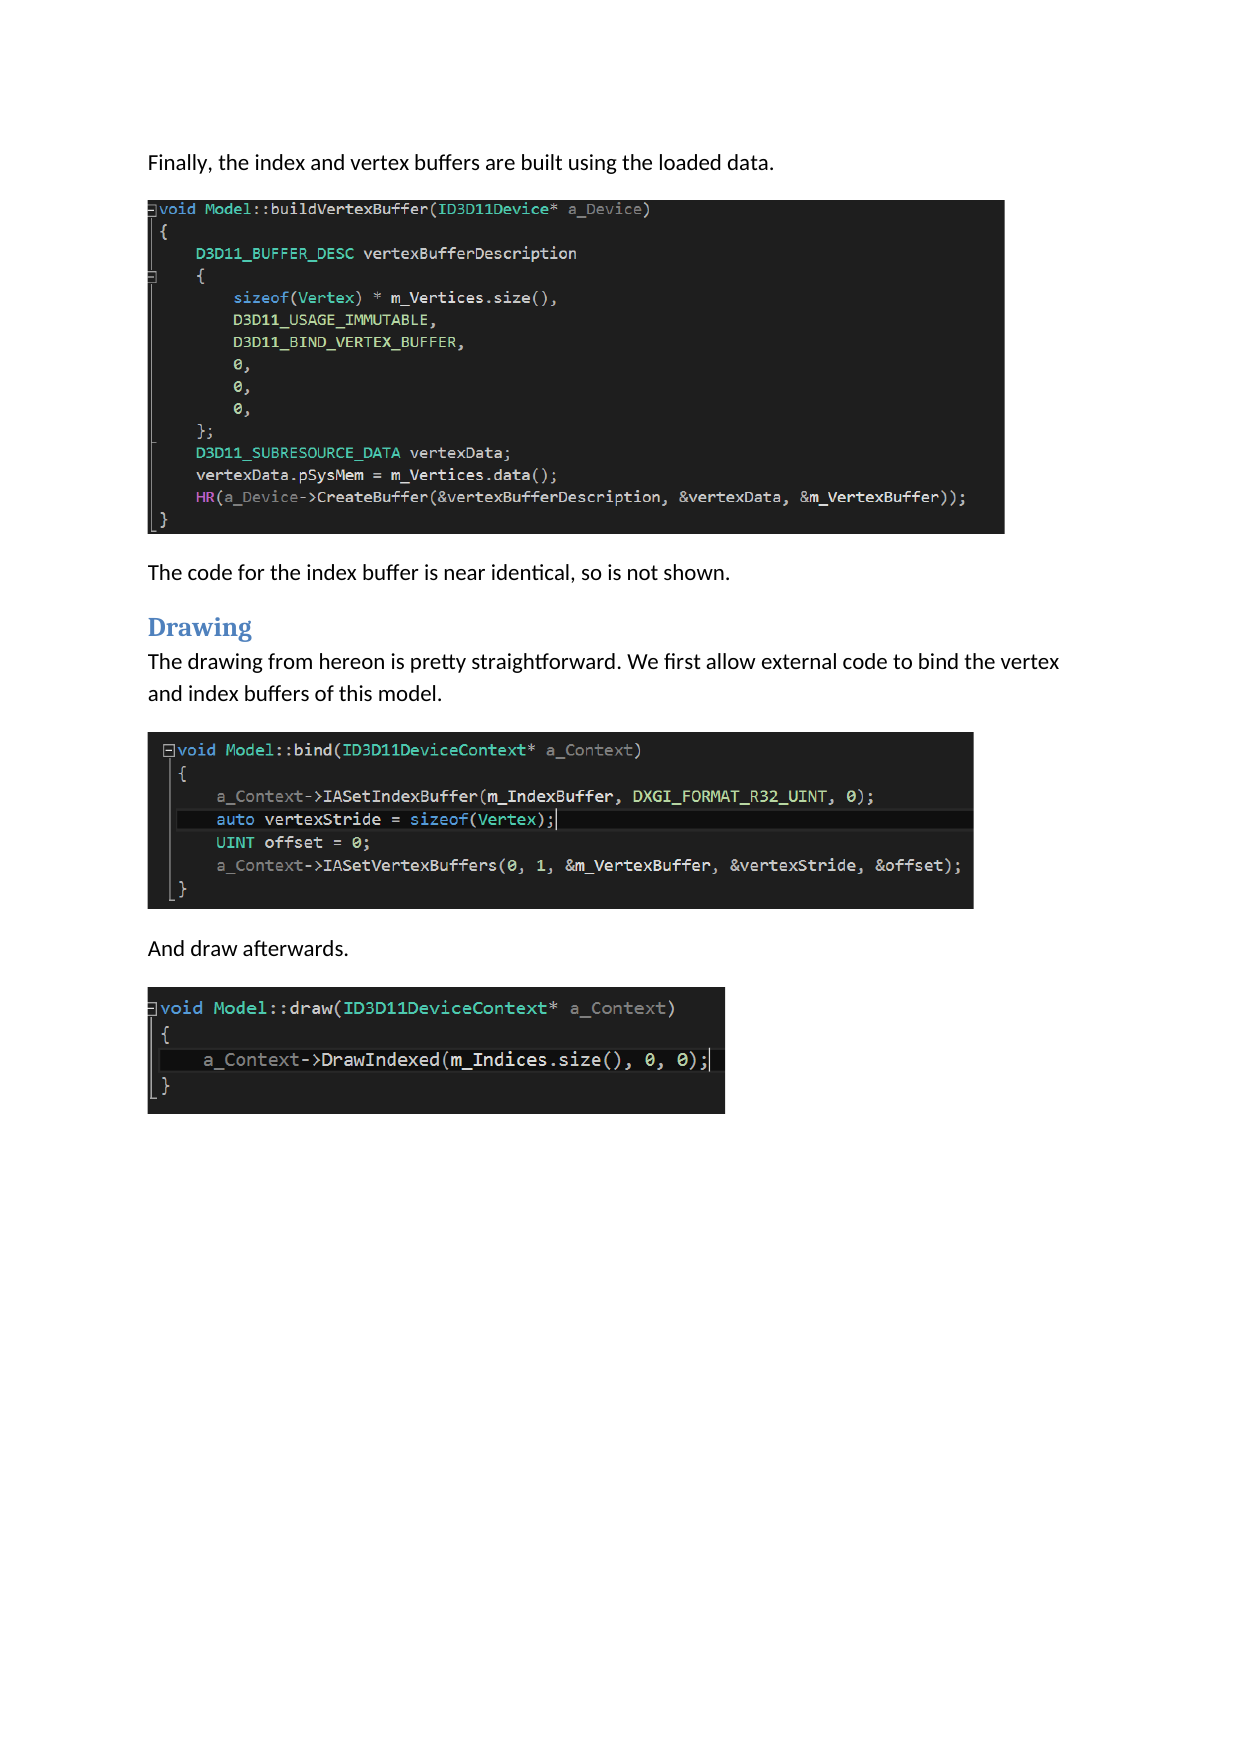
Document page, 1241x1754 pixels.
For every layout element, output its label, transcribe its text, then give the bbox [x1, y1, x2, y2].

text The code for the index buffer is near identical, so is not shown. [148, 558, 1093, 587]
text The drawing from hereon is pretty straightforward. We first allow external code to bind the vertex and index buffers of this model. [148, 647, 1093, 707]
picture [147, 732, 974, 909]
subtitle Drawing [148, 612, 1093, 643]
text And draw afterwards. [148, 934, 1093, 962]
picture [147, 987, 726, 1114]
text Finally, the index and vertex buffers are built using the loaded data. [148, 148, 1093, 176]
picture [147, 200, 1005, 534]
